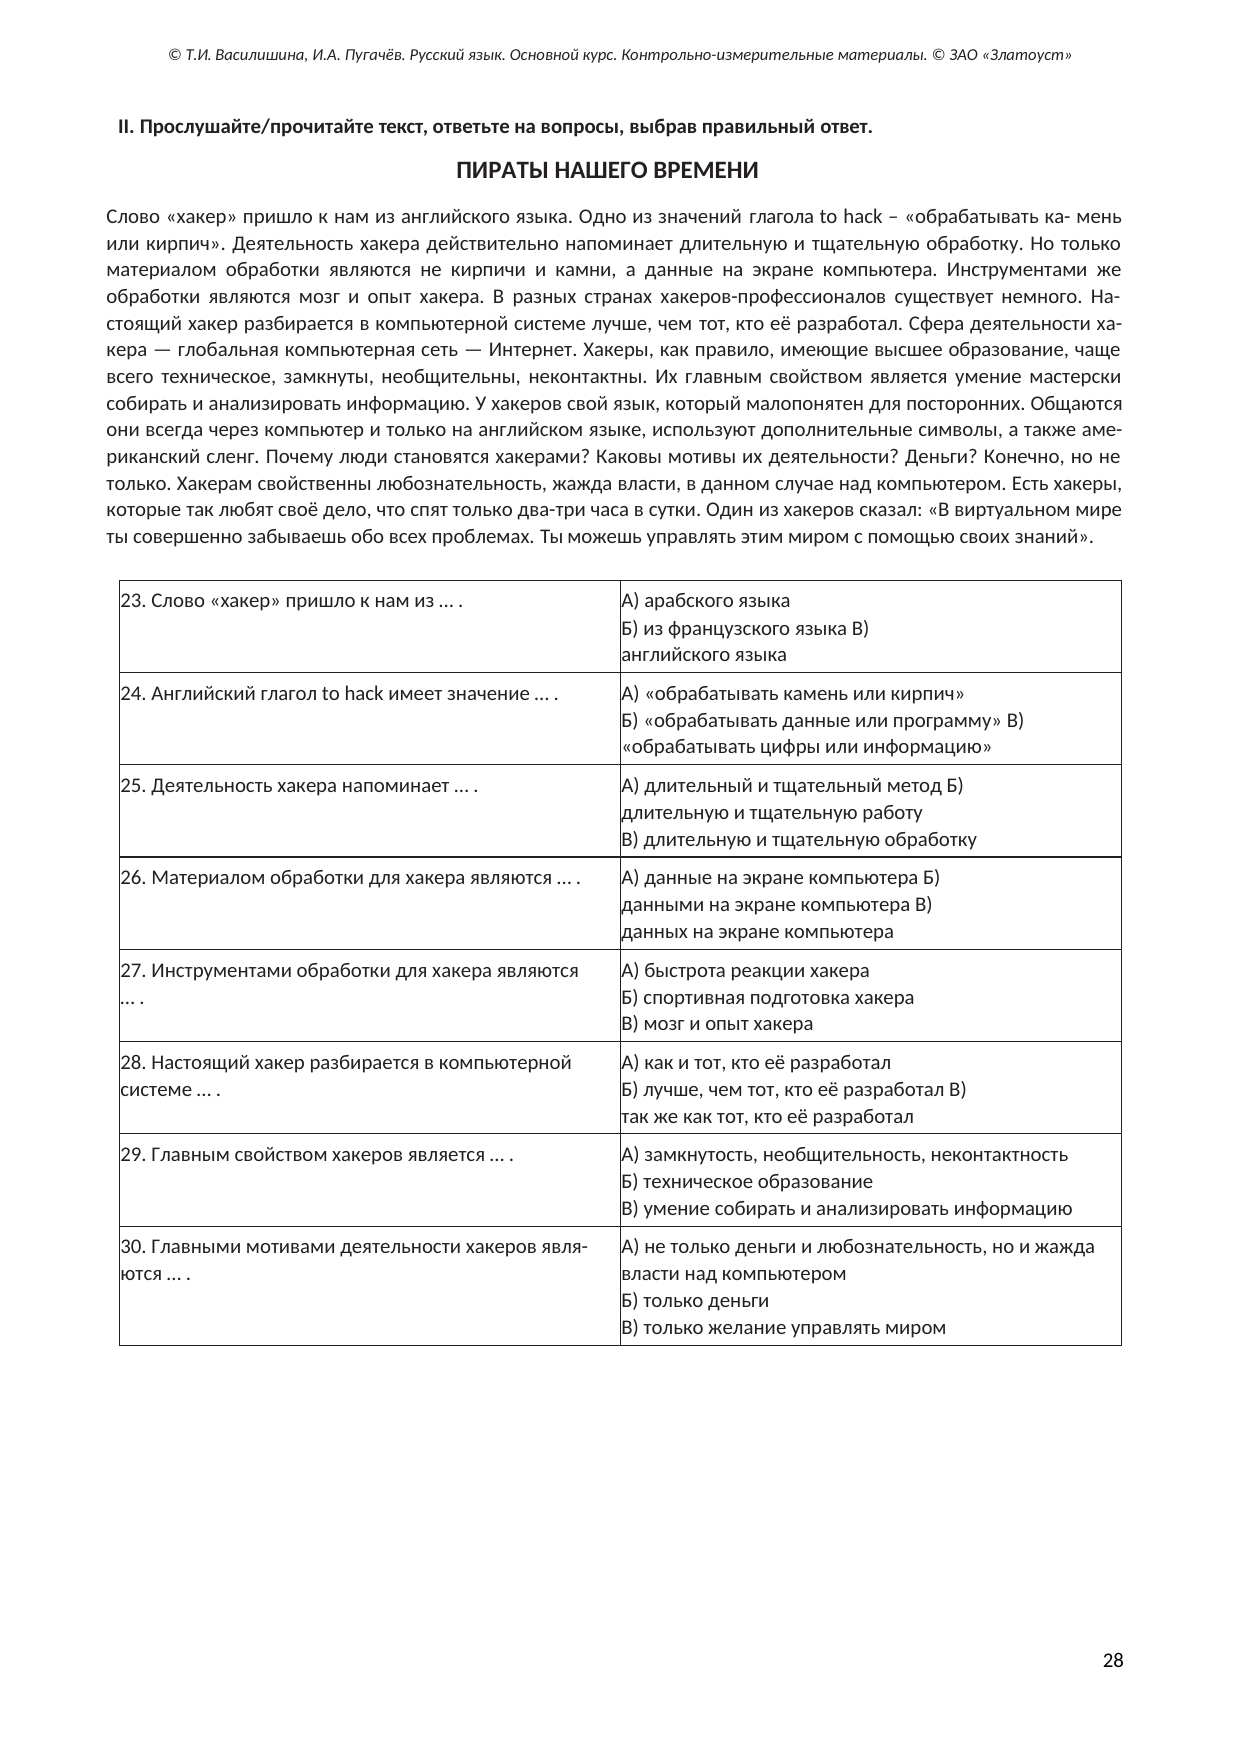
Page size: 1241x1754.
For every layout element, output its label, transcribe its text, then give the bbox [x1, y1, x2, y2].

text ПИРАТЫ НАШЕГО ВРЕМЕНИ [106, 154, 1109, 185]
table_cell А) не только деньги и любознательность, но и жажда власти над компьютером Б) только деньги В) только желание управлять миром [621, 1227, 1121, 1345]
table_cell А) данные на экране компьютера Б) данными на экране компьютера В) данных на экране компьютера [621, 858, 1121, 949]
table_cell 30. Главными мотивами деятельности хакеров явля- ются … . [120, 1227, 620, 1345]
table_cell 24. Английский глагол to hack имеет значение … . [120, 673, 620, 764]
table_cell 26. Материалом обработки для хакера являются … . [120, 858, 620, 949]
table_header 23. Слово «хакер» пришло к нам из … . [120, 581, 620, 672]
table_cell А) «обрабатывать камень или кирпич» Б) «обрабатывать данные или программу» В) «обрабатывать цифры или информацию» [621, 673, 1121, 764]
table_cell 28. Настоящий хакер разбирается в компьютерной системе … . [120, 1042, 620, 1133]
table_cell А) замкнутость, необщительность, неконтактность Б) техническое образование В) умение собирать и анализировать информацию [621, 1134, 1121, 1226]
list Прослушайте/прочитайте текст, ответьте на вопросы, выбрав правильный ответ. [118, 113, 1136, 139]
table_cell А) как и тот, кто её разработал Б) лучше, чем тот, кто её разработал В) так же как тот, кто её разработал [621, 1042, 1121, 1133]
table_cell 27. Инструментами обработки для хакера являются … . [120, 950, 620, 1041]
table_cell А) быстрота реакции хакера Б) спортивная подготовка хакера В) мозг и опыт хакера [621, 950, 1121, 1041]
table_cell А) длительный и тщательный метод Б) длительную и тщательную работу В) длительную и тщательную обработку [621, 765, 1121, 856]
table_cell 25. Деятельность хакера напоминает … . [120, 765, 620, 856]
text Слово «хакер» пришло к нам из английского языка. Одно из значений глагола to hack – «обрабатывать ка- мень или кирпич». Деятельность хакера действительно напоминает длительную и тщательную обработку. Но только материалом обработки являются не кирпичи и камни, а данные на экране компьютера. Инструментами же обработки являются мозг и опыт хакера. В разных странах хакеров-профессионалов существует немного. На- стоящий хакер разбирается в компьютерной системе лучше, чем тот, кто её разработал. Сфера деятельности ха- кера — глобальная компьютерная сеть — Интернет. Хакеры, как правило, имеющие высшее образование, чаще всего техническое, замкнуты, необщительны, неконтактны. Их главным свойством является умение мастерски собирать и анализировать информацию. У хакеров свой язык, который малопонятен для посторонних. Общаются они всегда через компьютер и только на английском языке, используют дополнительные символы, а также аме- риканский сленг. Почему люди становятся хакерами? Каковы мотивы их деятельности? Деньги? Конечно, но не только. Хакерам свойственны любознательность, жажда власти, в данном случае над компьютером. Есть хакеры, которые так любят своё дело, что спят только два-три часа в сутки. Один из хакеров сказал: «В виртуальном мире ты совершенно забываешь обо всех проблемах. Ты можешь управлять этим миром с помощью своих знаний». [106, 203, 1122, 548]
table_header А) арабского языка Б) из французского языка В) английского языка [621, 581, 1121, 672]
table_cell 29. Главным свойством хакеров является … . [120, 1134, 620, 1226]
